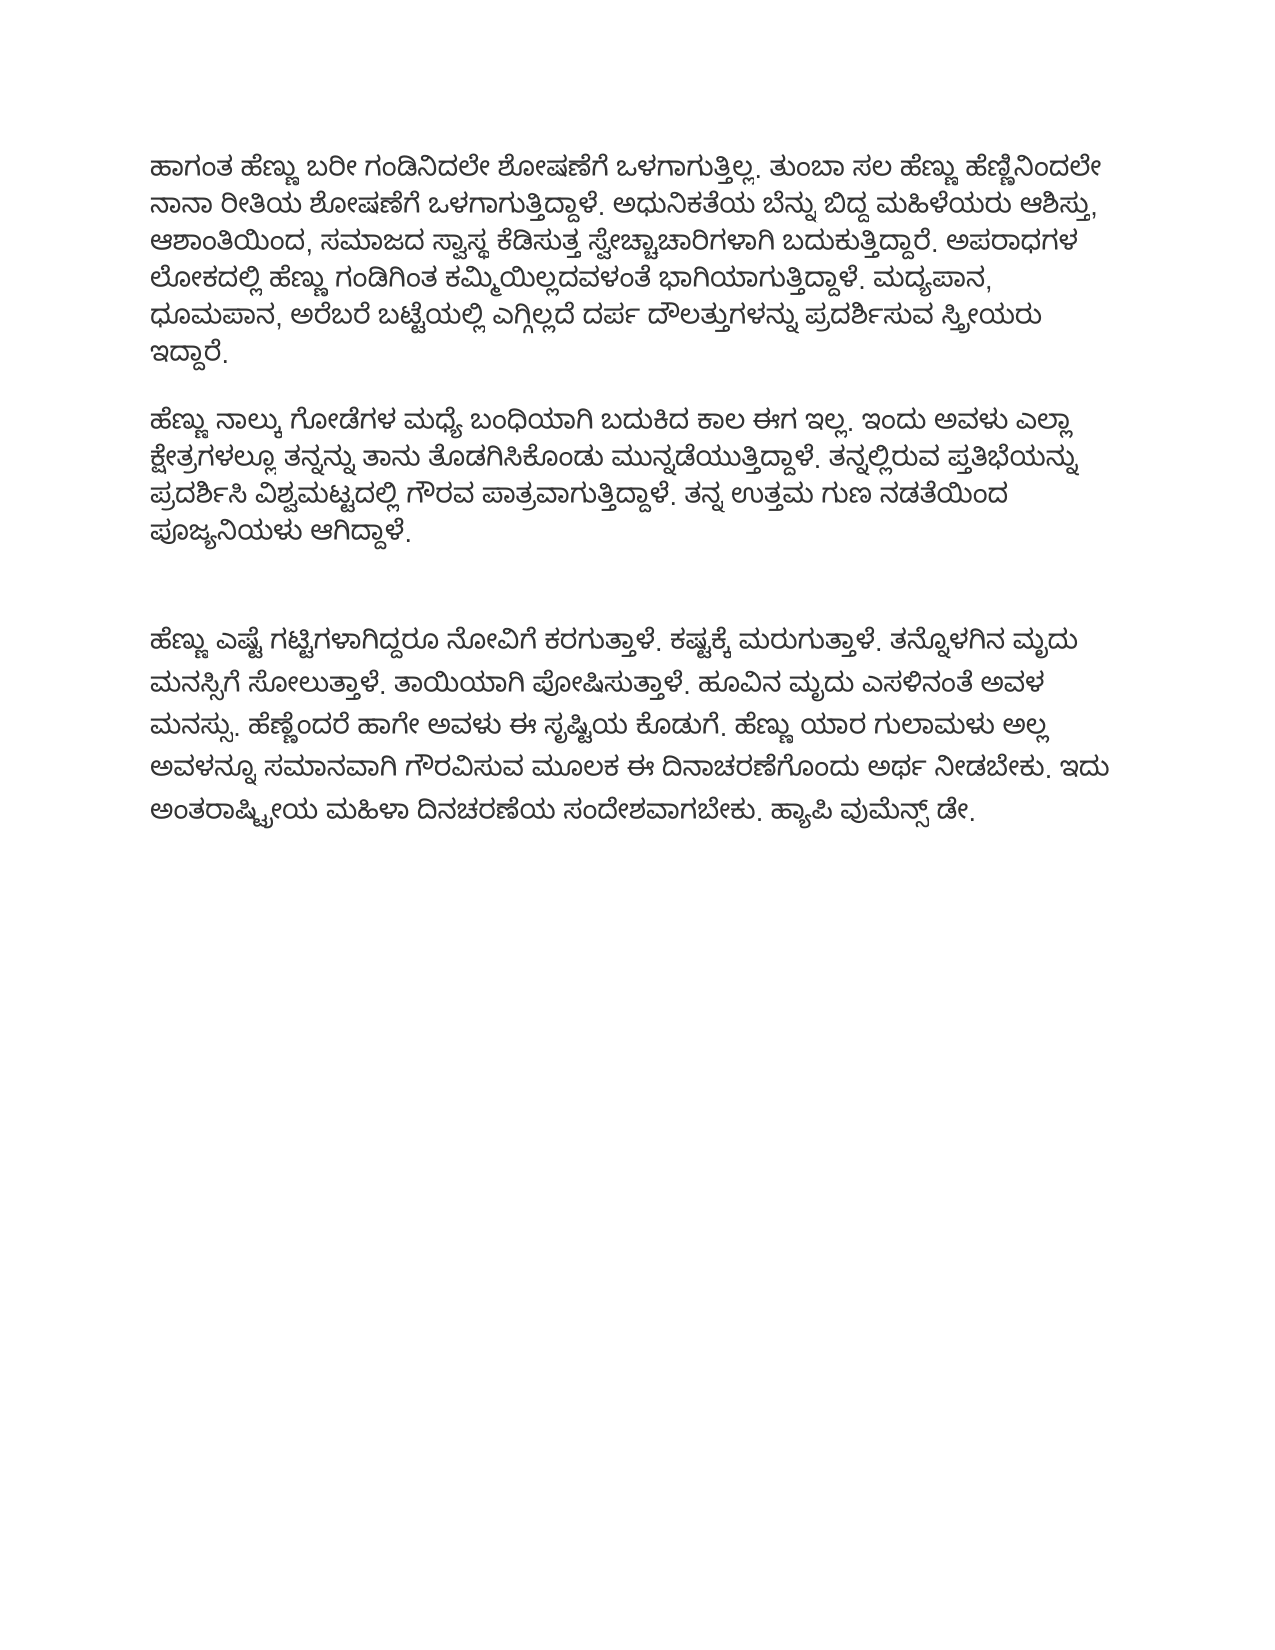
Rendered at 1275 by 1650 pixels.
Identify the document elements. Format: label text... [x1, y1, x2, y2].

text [150, 150, 1125, 550]
text ಹೆಣ್ಣು ಎಷ್ಟೆ ಗಟ್ಟಿಗಳಾಗಿದ್ದರೂ ನೋವಿಗೆ ಕರಗುತ್ತಾಳೆ. ಕಷ್ಟಕ್ಕೆ ಮರುಗುತ್ತಾಳೆ. ತನ್ನೊಳಗಿನ ಮೃದು ಮನಸ್ಸಿಗೆ ಸೋಲುತ್ತಾಳೆ. ತಾಯಿಯಾಗಿ ಪೋಷಿಸುತ್ತಾಳೆ. ಹೂವಿನ ಮೃದು ಎಸಳಿನಂತೆ ಅವಳ ಮನಸ್ಸು. ಹೆಣ್ಣೆಂದರೆ ಹಾಗೇ ಅವಳು ಈ ಸೃಷ್ಟಿಯ ಕೊಡುಗೆ. ಹೆಣ್ಣು ಯಾರ ಗುಲಾಮಳು ಅಲ್ಲ ಅವಳನ್ನೂ ಸಮಾನವಾಗಿ ಗೌರವಿಸುವ ಮೂಲಕ ಈ ದಿನಾಚರಣೆಗೊಂದು ಅರ್ಥ ನೀಡಬೇಕು. ಇದು ಅಂತರಾಷ್ಟ್ರೀಯ ಮಹಿಳಾ ದಿನಚರಣೆಯ ಸಂದೇಶವಾಗಬೇಕು. ಹ್ಯಾಪಿ ವುಮೆನ್ಸ್ ಡೇ. [150, 550, 1125, 829]
